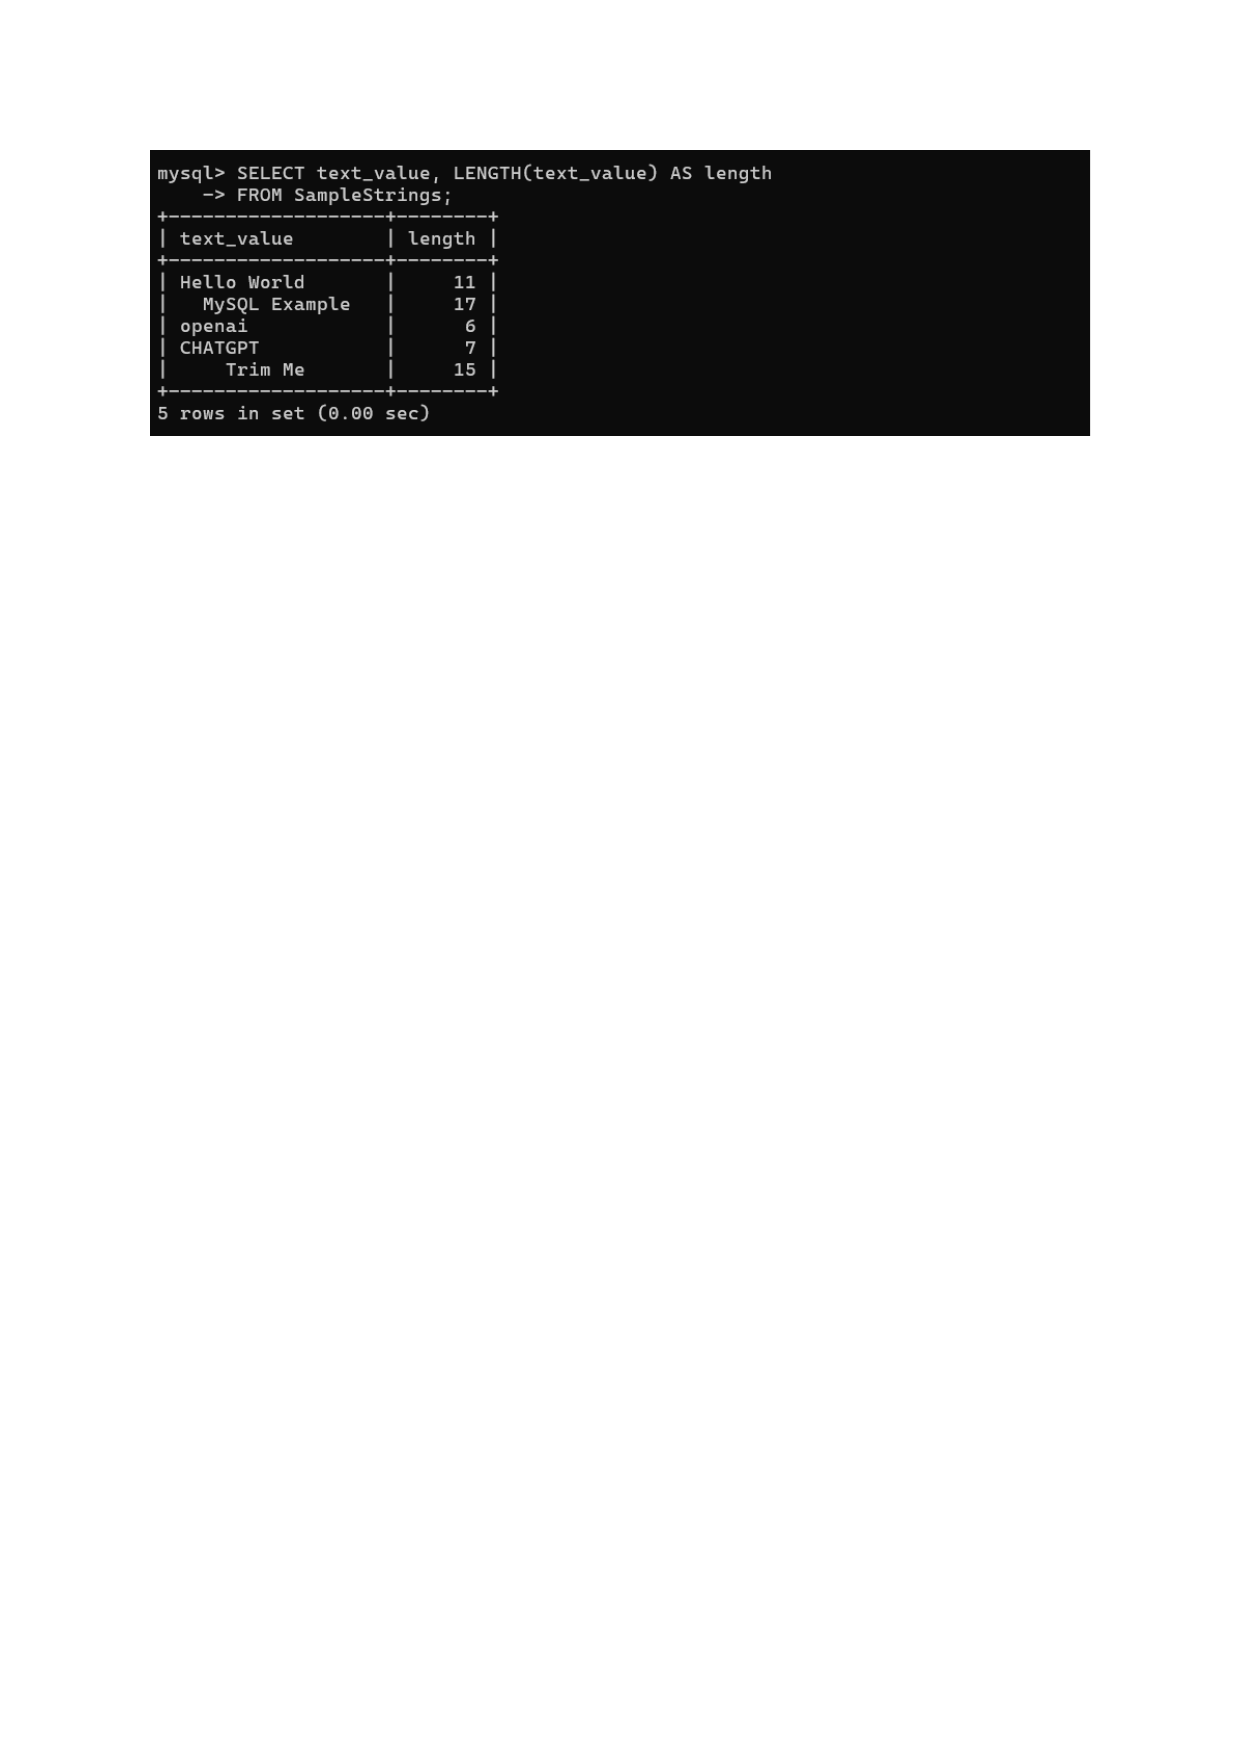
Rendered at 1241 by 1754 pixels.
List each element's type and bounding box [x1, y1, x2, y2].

picture [150, 150, 1091, 436]
